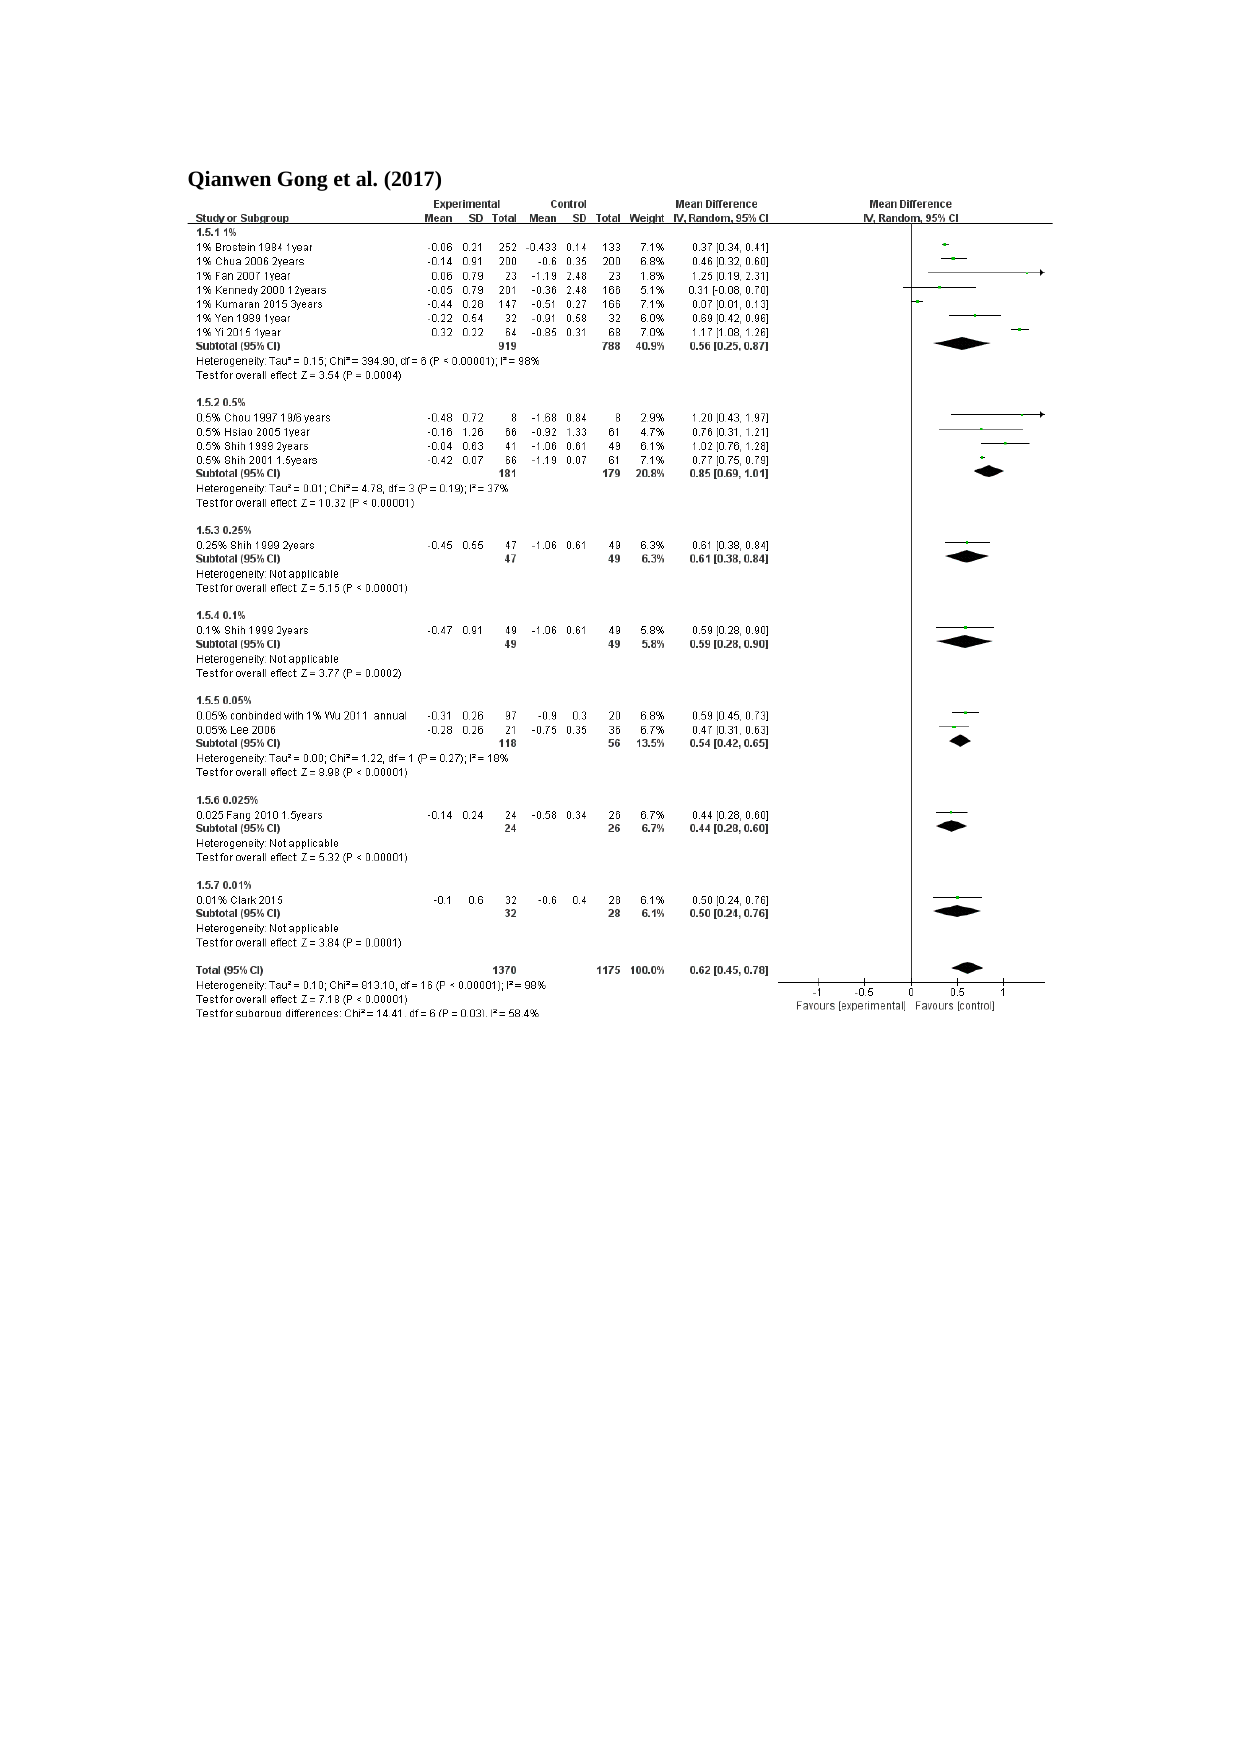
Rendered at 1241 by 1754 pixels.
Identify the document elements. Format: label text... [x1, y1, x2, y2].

text Qianwen Gong et al. (2017) [187, 162, 1053, 194]
picture [187, 194, 1053, 1017]
